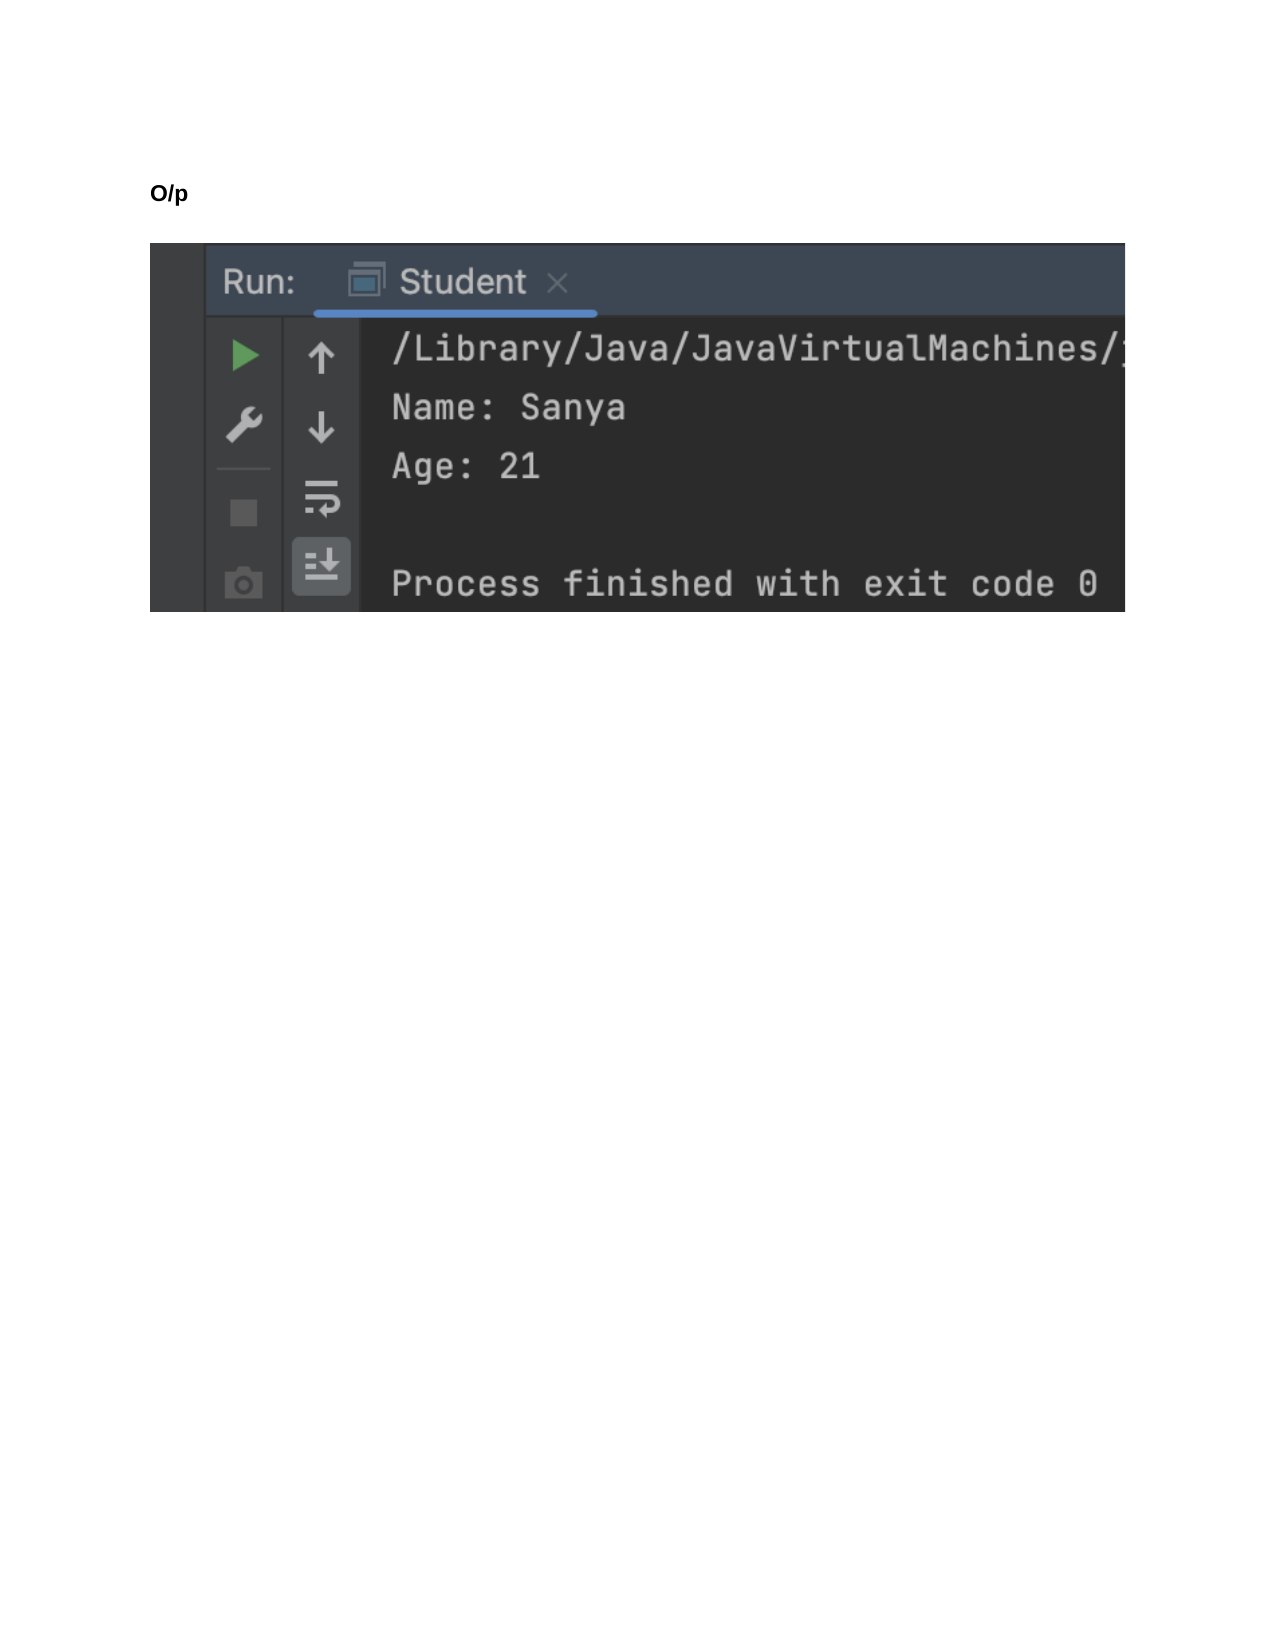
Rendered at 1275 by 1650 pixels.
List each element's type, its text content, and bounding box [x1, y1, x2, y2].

text O/p [150, 180, 1125, 207]
picture [150, 243, 1125, 612]
